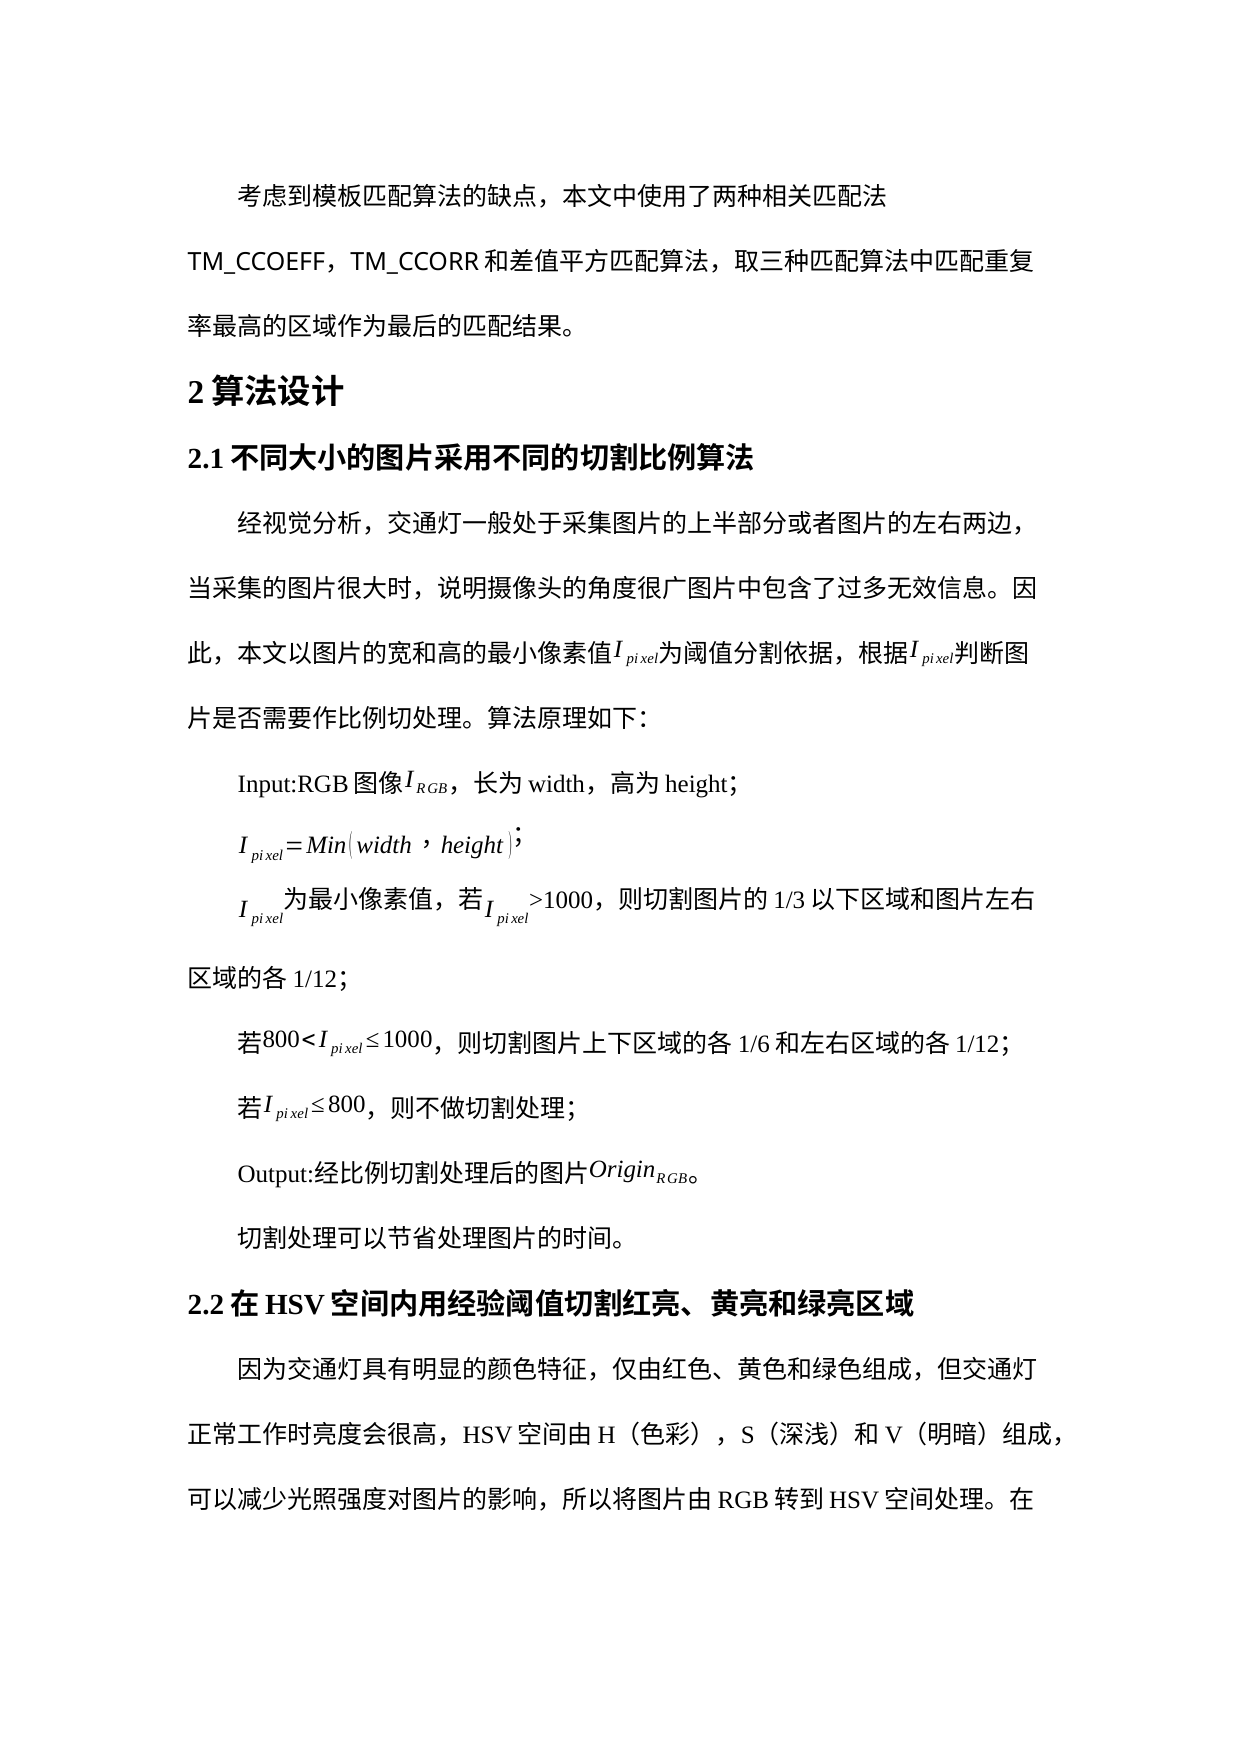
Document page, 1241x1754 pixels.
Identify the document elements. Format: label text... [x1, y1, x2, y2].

subtitle 2算法设计 [187, 357, 1053, 422]
text 经视觉分析，交通灯一般处于采集图片的上半部分或者图片的左右两边，当采集的图片很大时，说明摄像头的角度很广图片中包含了过多无效信息。因此，本文以图片的宽和高的最小像素值为阈值分割依据，根据判断图片是否需要作比例切处理。算法原理如下： [187, 489, 1053, 749]
text 切割处理可以节省处理图片的时间。 [187, 1204, 1053, 1269]
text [187, 1335, 1053, 1530]
text 为最小像素值，若>1000，则切割图片的1/3以下区域和图片左右区域的各1/12； [187, 879, 1053, 1009]
subtitle 2.1不同大小的图片采用不同的切割比例算法 [187, 423, 1053, 488]
text 若，则不做切割处理； [187, 1074, 1053, 1139]
text 考虑到模板匹配算法的缺点，本文中使用了两种相关匹配法TM_CCOEFF，TM_CCORR和差值平方匹配算法，取三种匹配算法中匹配重复率最高的区域作为最后的匹配结果。 [187, 162, 1053, 357]
subtitle 2.2在HSV空间内用经验阈值切割红亮、黄亮和绿亮区域 [187, 1269, 1053, 1334]
text Input:RGB图像，长为width，高为height； [187, 749, 1053, 814]
text 若，则切割图片上下区域的各1/6和左右区域的各1/12； [187, 1009, 1053, 1074]
text ； [187, 814, 1053, 879]
text Output:经比例切割处理后的图片。 [187, 1139, 1053, 1204]
